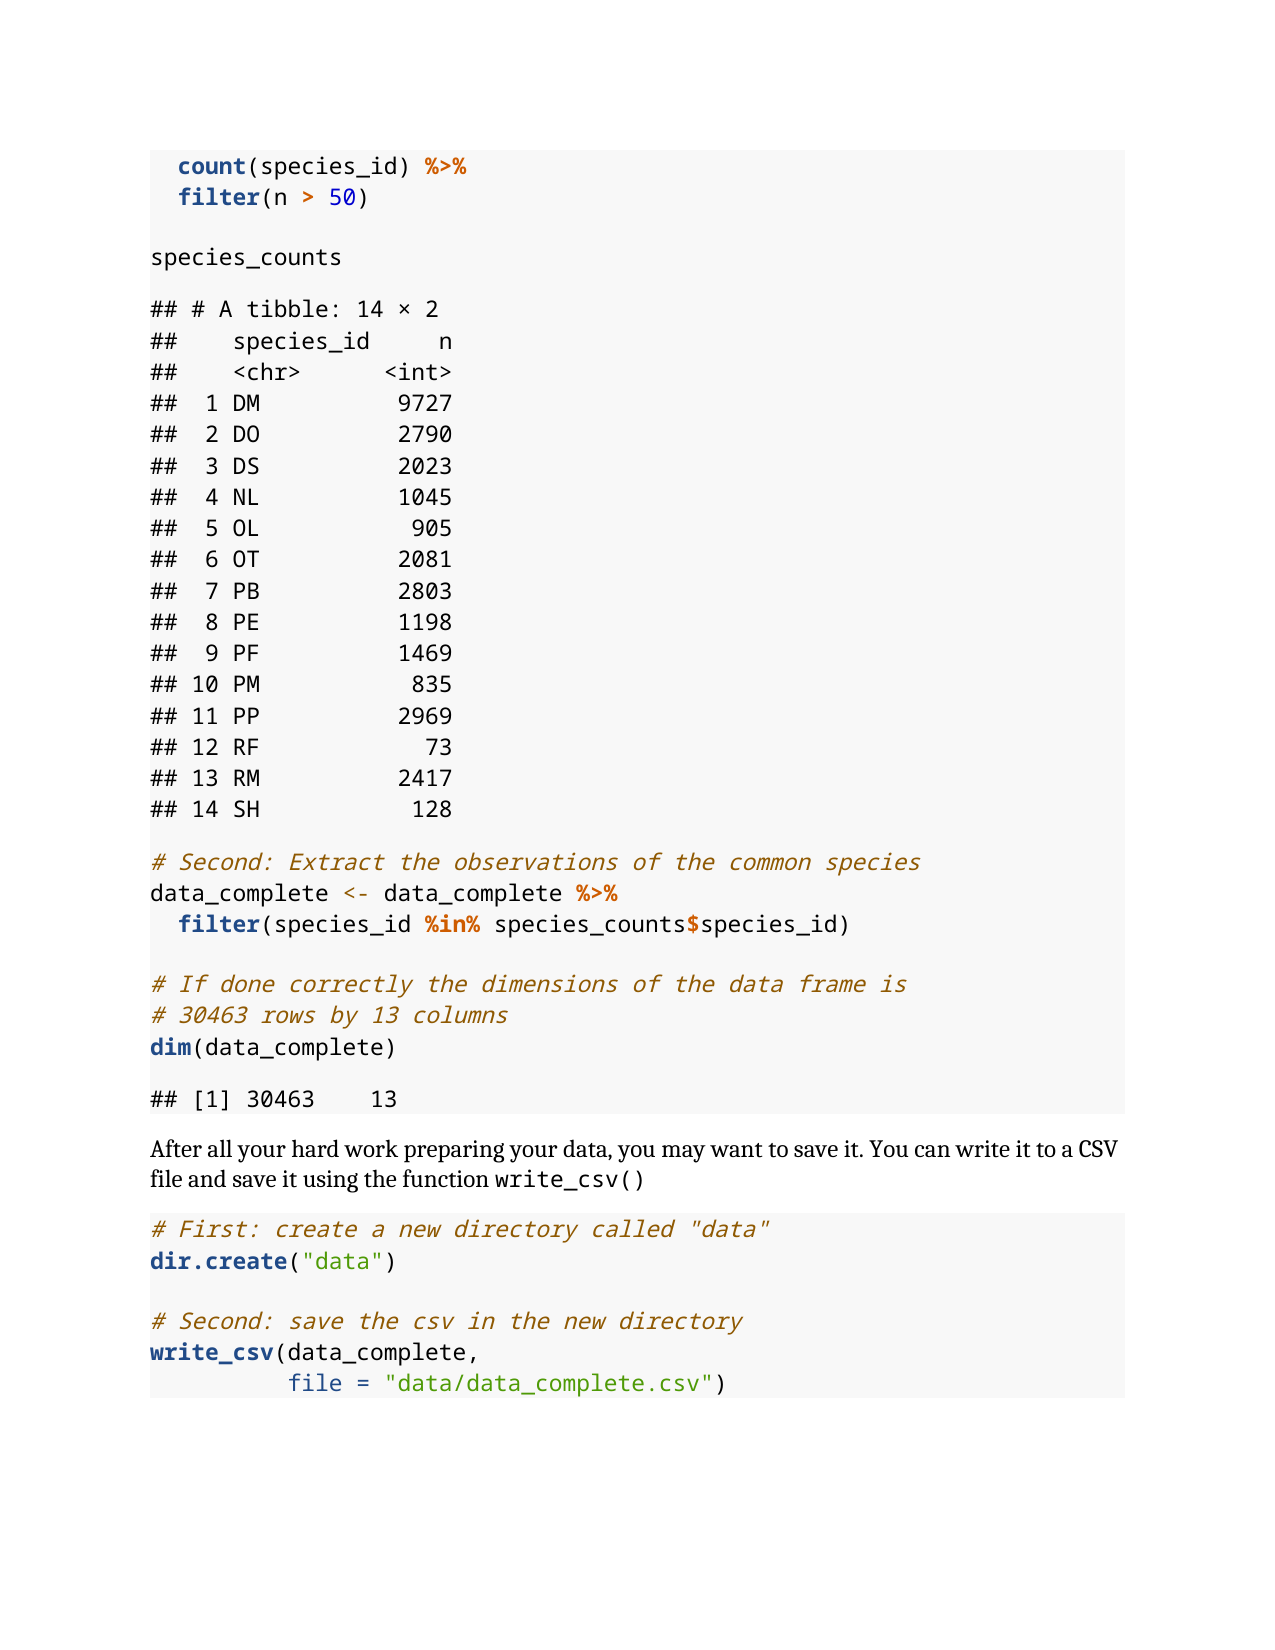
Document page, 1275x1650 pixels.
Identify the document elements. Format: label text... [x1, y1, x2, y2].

text ## # A tibble: 14 × 2 ## species_id n ## <chr> <int> ## 1 DM 9727 ## 2 DO 2790 ## 3 DS 2023 ## 4 NL 1045 ## 5 OL 905 ## 6 OT 2081 ## 7 PB 2803 ## 8 PE 1198 ## 9 PF 1469 ## 10 PM 835 ## 11 PP 2969 ## 12 RF 73 ## 13 RM 2417 ## 14 SH 128 [150, 293, 1125, 824]
text After all your hard work preparing your data, you may want to save it. You can write it to a CSV file and save it using the function write_csv() [150, 1134, 1125, 1194]
text ## [1] 30463 13 [150, 1082, 1125, 1114]
text # First: create a new directory called "data" dir.create("data") # Second: save the csv in the new directory write_csv(data_complete, file = "data/data_complete.csv") [150, 1213, 1125, 1398]
text # Second: Extract the observations of the common species data_complete <- data_complete %>% filter(species_id %in% species_counts$species_id) # If done correctly the dimensions of the data frame is # 30463 rows by 13 columns dim(data_complete) [150, 845, 1125, 1062]
